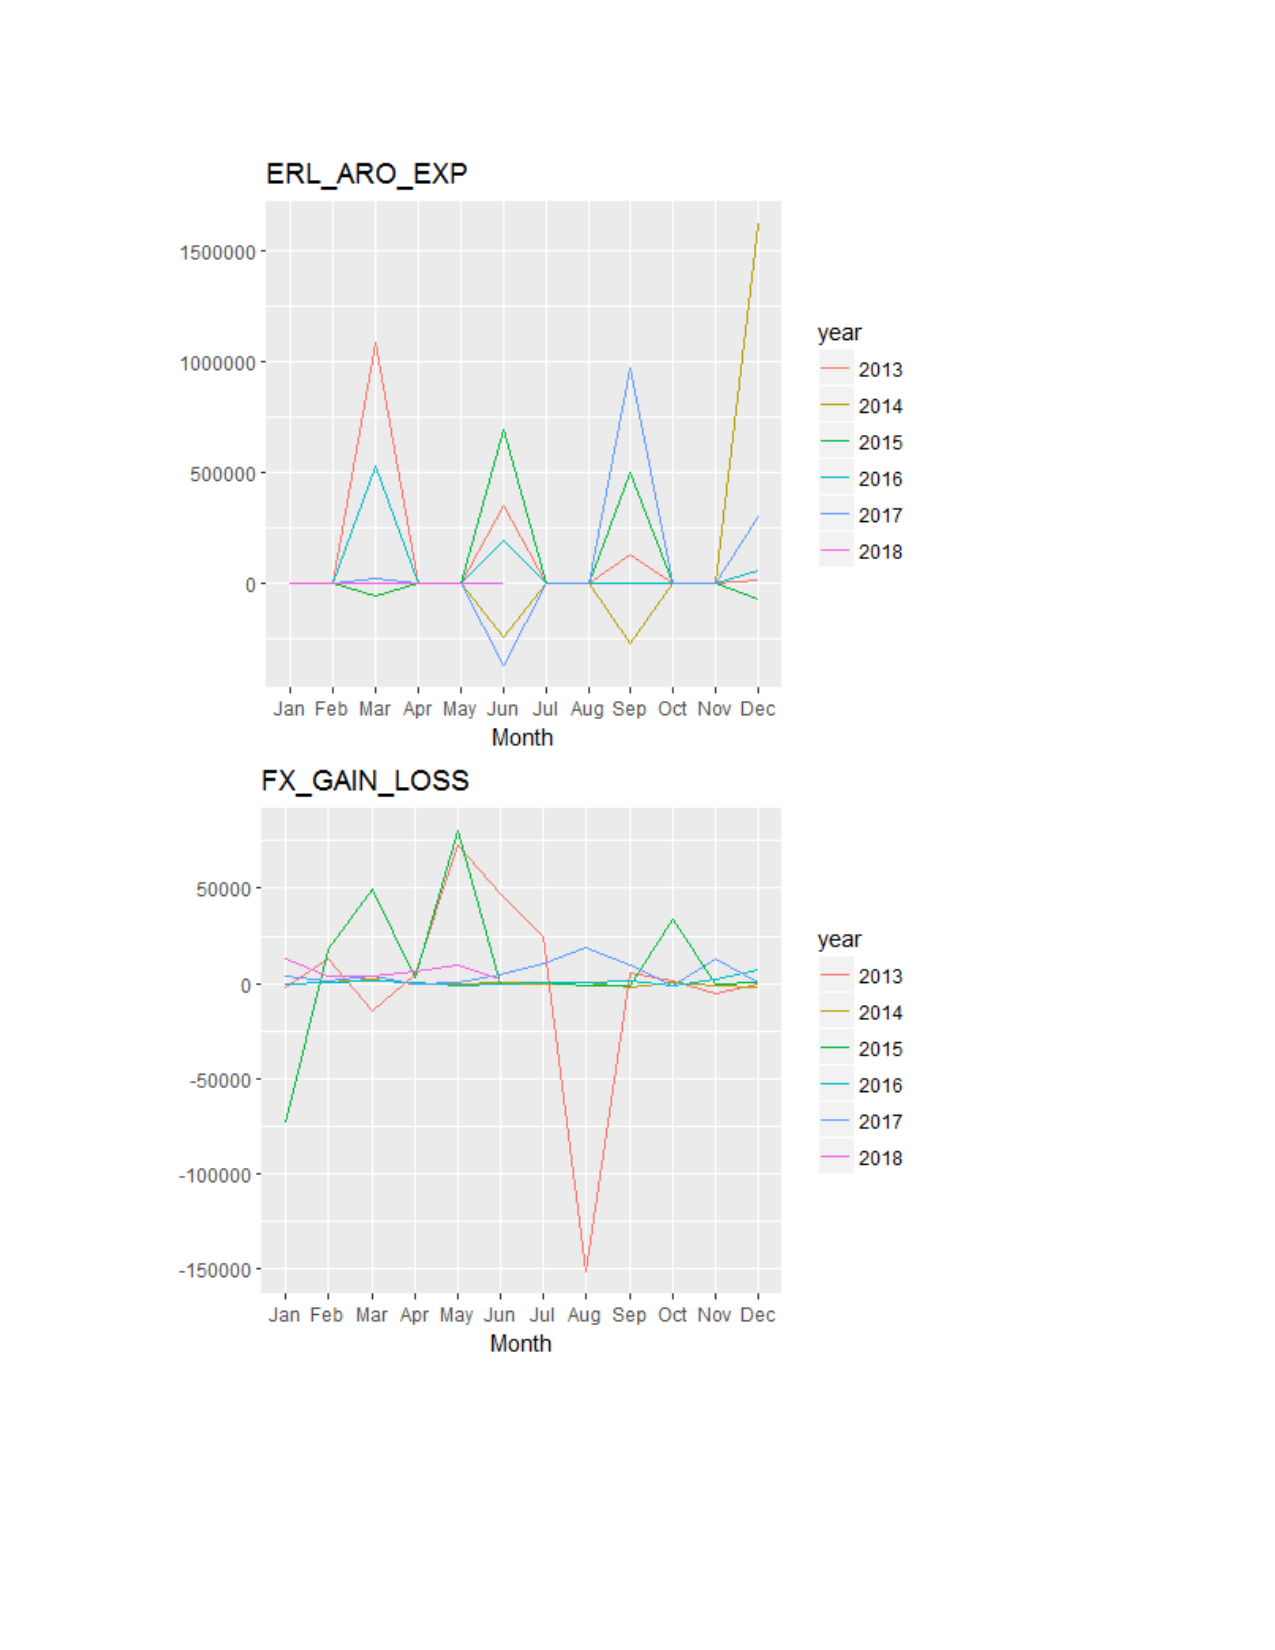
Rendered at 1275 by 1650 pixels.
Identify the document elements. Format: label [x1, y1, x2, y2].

picture [168, 150, 927, 1363]
